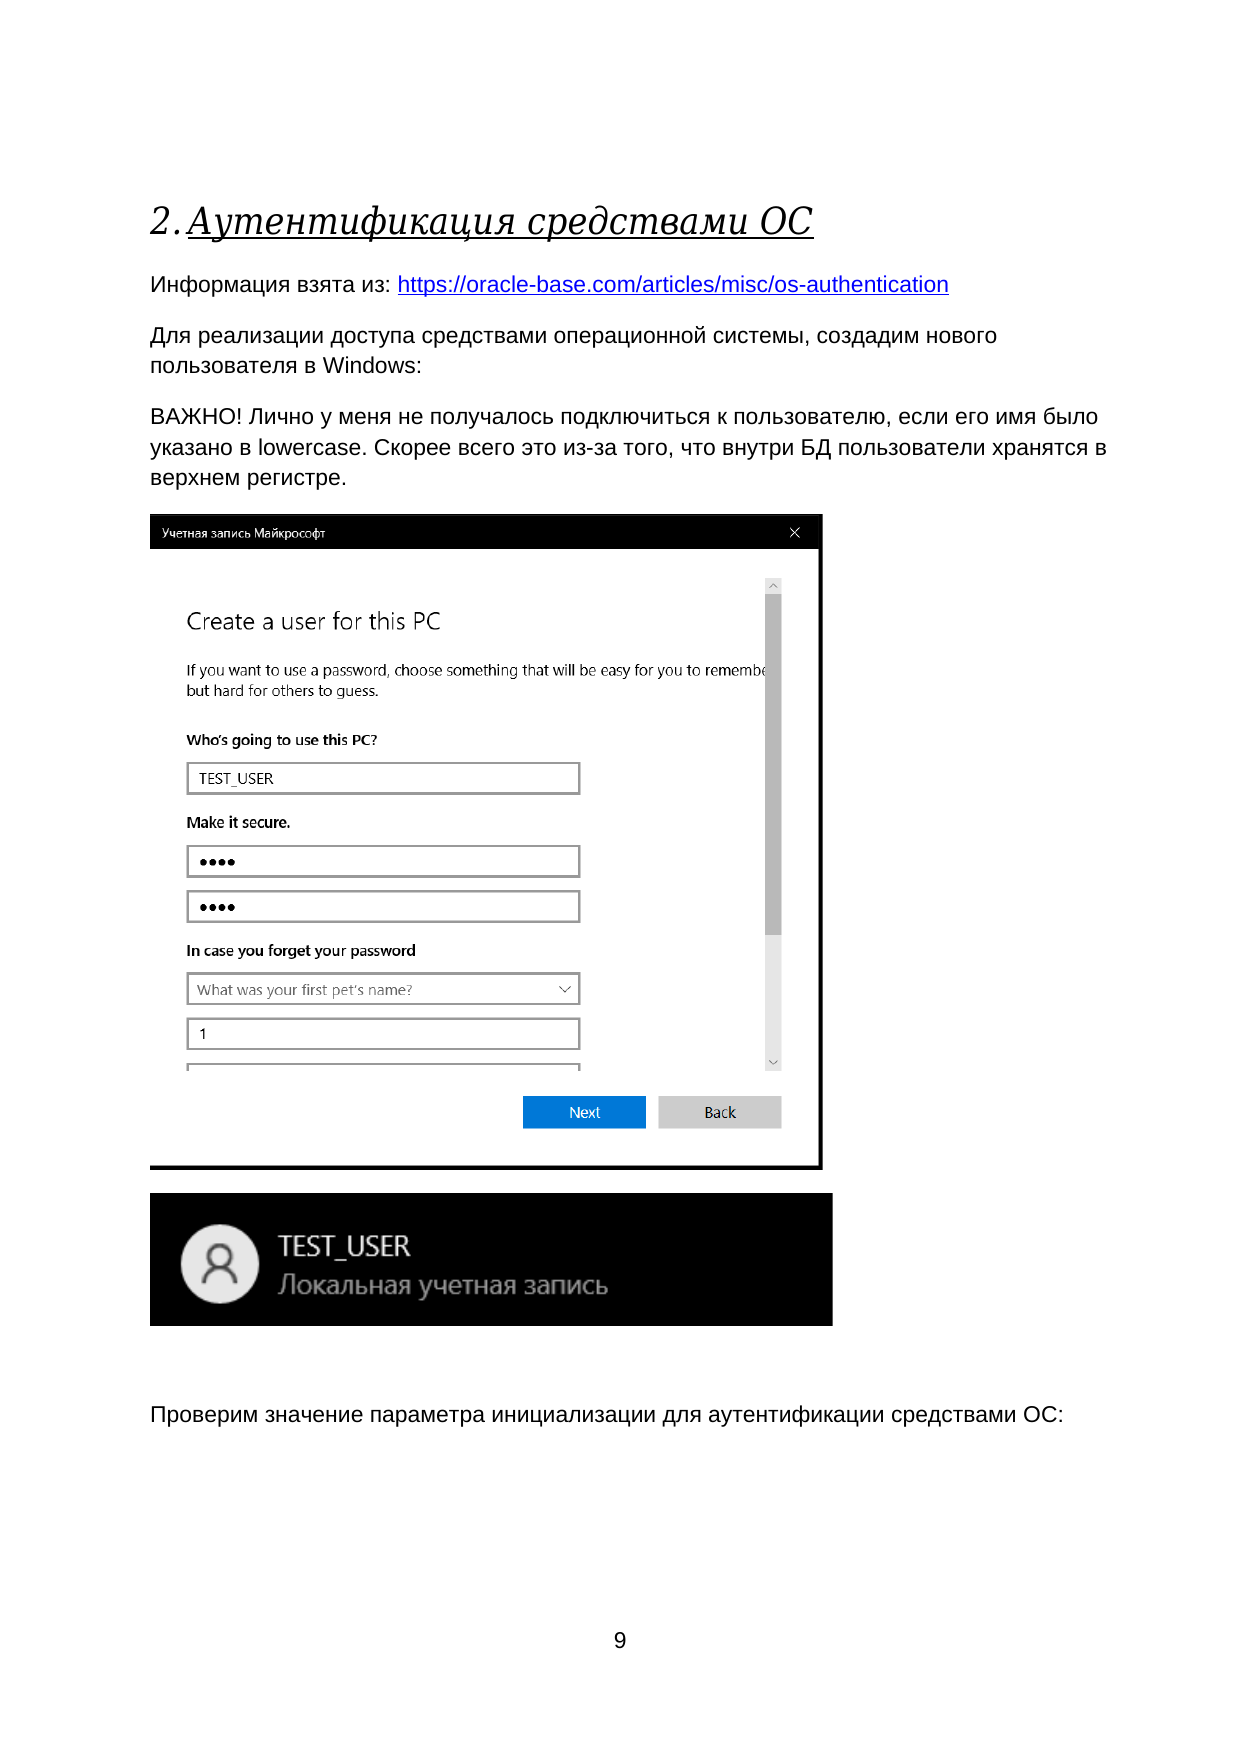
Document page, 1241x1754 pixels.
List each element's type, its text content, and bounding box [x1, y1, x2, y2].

text Информация взята из: https://oracle-base.com/articles/misc/os-authentication [150, 271, 1128, 297]
picture [150, 514, 823, 1170]
subtitle Аутентификация средствами ОС [150, 200, 1128, 244]
text Для реализации доступа средствами операционной системы, создадим нового пользователя в Windows: [150, 322, 1128, 378]
text Проверим значение параметра инициализации для аутентификации средствами ОС: [150, 1401, 1128, 1427]
picture [150, 1193, 833, 1326]
text ВАЖНО! Лично у меня не получалось подключиться к пользователю, если его имя было указано в lowercase. Скорее всего это из-за того, что внутри БД пользователи хранятся в верхнем регистре. [150, 403, 1128, 490]
